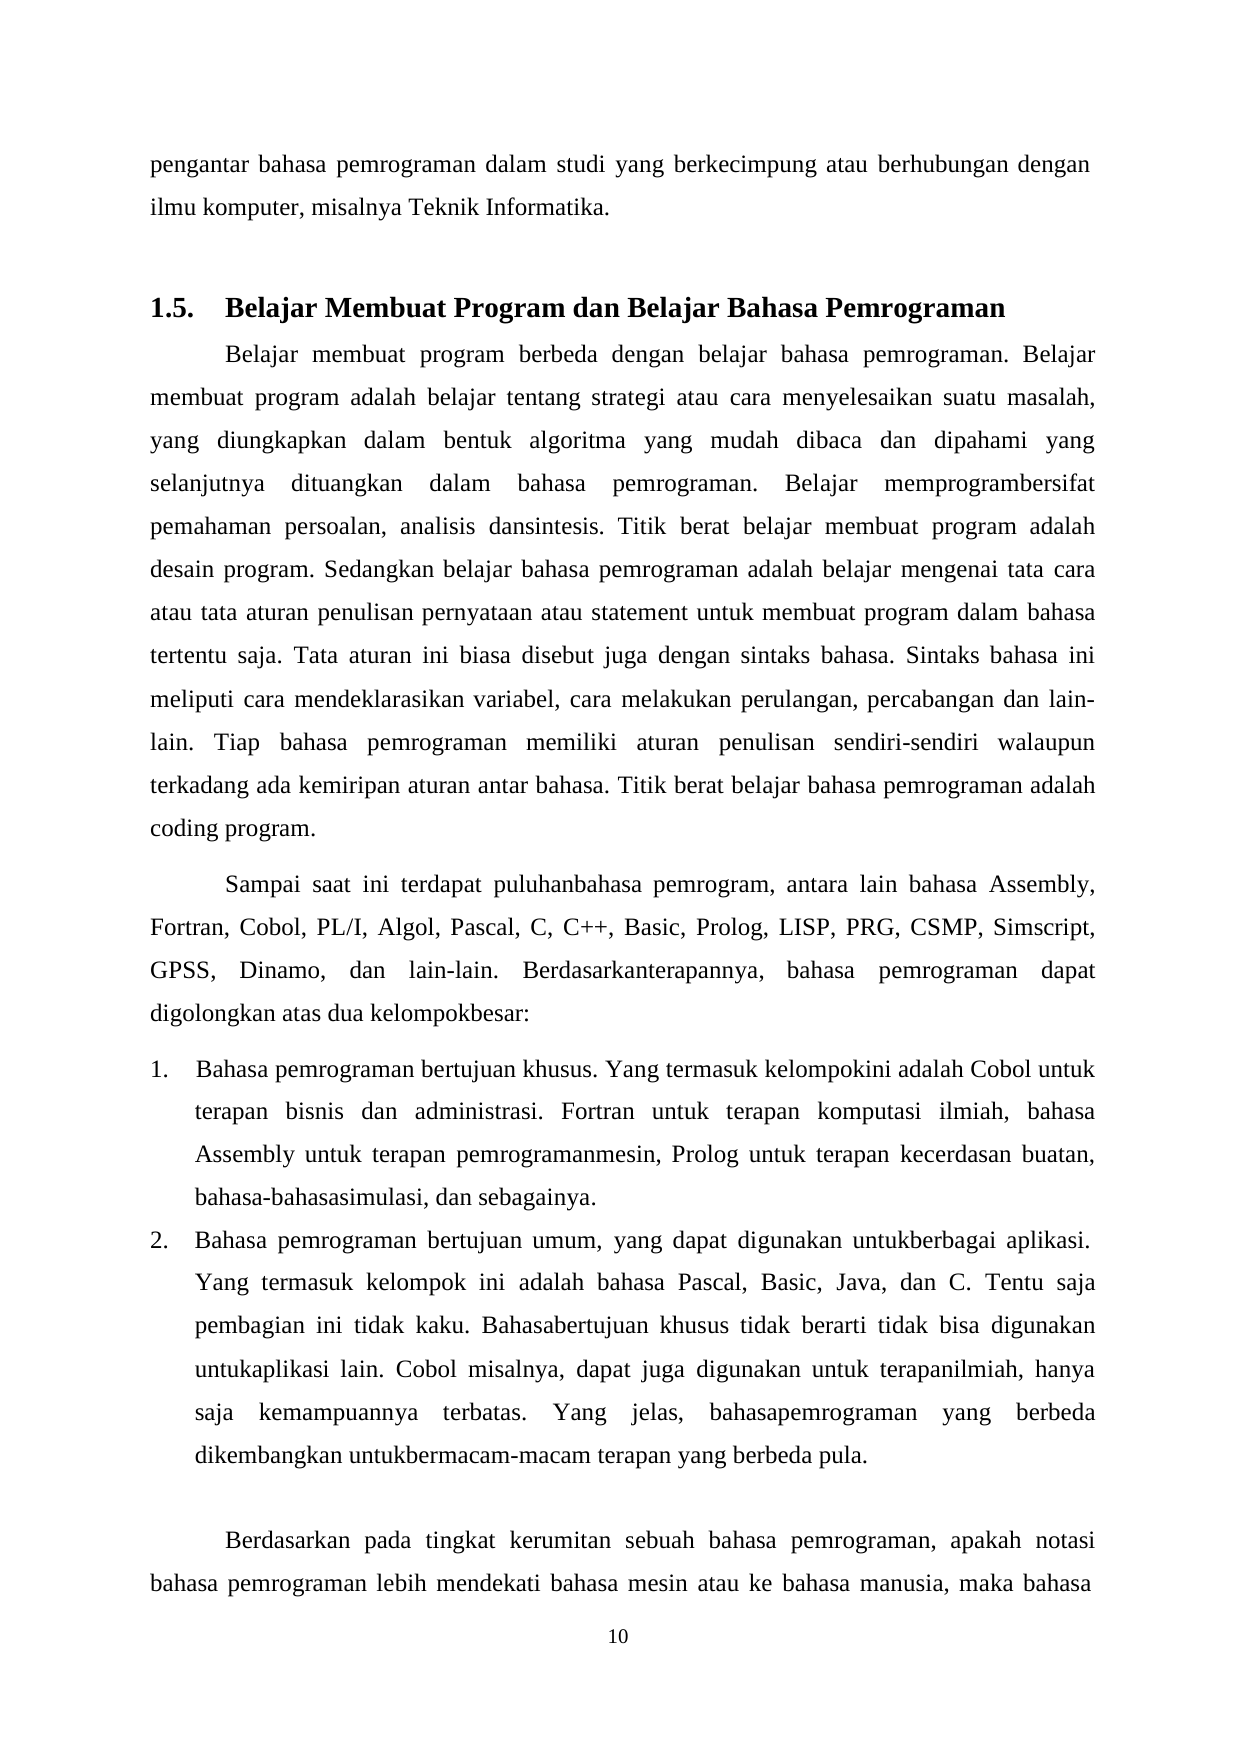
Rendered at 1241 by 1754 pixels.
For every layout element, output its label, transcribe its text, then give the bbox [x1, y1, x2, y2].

text 2. Bahasa pemrograman bertujuan umum, yang dapat digunakan untukberbagai aplikasi. [150, 1226, 1103, 1254]
text Yang termasuk kelompok ini adalah bahasa Pascal, Basic, Java, dan C. Tentu saja pembagian ini tidak kaku. Bahasabertujuan khusus tidak berarti tidak bisa digunakan untukaplikasi lain. Cobol misalnya, dapat juga digunakan untuk terapanilmiah, hanya saja kemampuannya terbatas. Yang jelas, bahasapemrograman yang berbeda dikembangkan untukbermacam-macam terapan yang berbeda pula. [194, 1267, 1095, 1469]
text pengantar bahasa pemrograman dalam studi yang berkecimpung atau berhubungan dengan ilmu komputer, misalnya Teknik Informatika. [150, 149, 1095, 221]
text 1. Bahasa pemrograman bertujuan khusus. Yang termasuk kelompokini adalah Cobol untuk terapan bisnis dan administrasi. Fortran untuk terapan komputasi ilmiah, bahasa Assembly untuk terapan pemrogramanmesin, Prolog untuk terapan kecerdasan buatan, bahasa-bahasasimulasi, dan sebagainya. [150, 1054, 1095, 1211]
text Berdasarkan pada tingkat kerumitan sebuah bahasa pemrograman, apakah notasi bahasa pemrograman lebih mendekati bahasa mesin atau ke bahasa manusia, maka bahasa [150, 1525, 1095, 1597]
text Sampai saat ini terdapat puluhanbahasa pemrogram, antara lain bahasa Assembly, Fortran, Cobol, PL/I, Algol, Pascal, C, C++, Basic, Prolog, LISP, PRG, CSMP, Simscript, GPSS, Dinamo, dan lain-lain. Berdasarkanterapannya, bahasa pemrograman dapat digolongkan atas dua kelompokbesar: [150, 869, 1095, 1026]
text 1.5. Belajar Membuat Program dan Belajar Bahasa Pemrograman [150, 290, 1103, 323]
text Belajar membuat program berbeda dengan belajar bahasa pemrograman. Belajar membuat program adalah belajar tentang strategi atau cara menyelesaikan suatu masalah, yang diungkapkan dalam bentuk algoritma yang mudah dibaca dan dipahami yang selanjutnya dituangkan dalam bahasa pemrograman. Belajar memprogrambersifat pemahaman persoalan, analisis dansintesis. Titik berat belajar membuat program adalah desain program. Sedangkan belajar bahasa pemrograman adalah belajar mengenai tata cara atau tata aturan penulisan pernyataan atau statement untuk membuat program dalam bahasa tertentu saja. Tata aturan ini biasa disebut juga dengan sintaks bahasa. Sintaks bahasa ini meliputi cara mendeklarasikan variabel, cara melakukan perulangan, percabangan dan lain- lain. Tiap bahasa pemrograman memiliki aturan penulisan sendiri-sendiri walaupun terkadang ada kemiripan aturan antar bahasa. Titik berat belajar bahasa pemrograman adalah coding program. [150, 339, 1095, 842]
